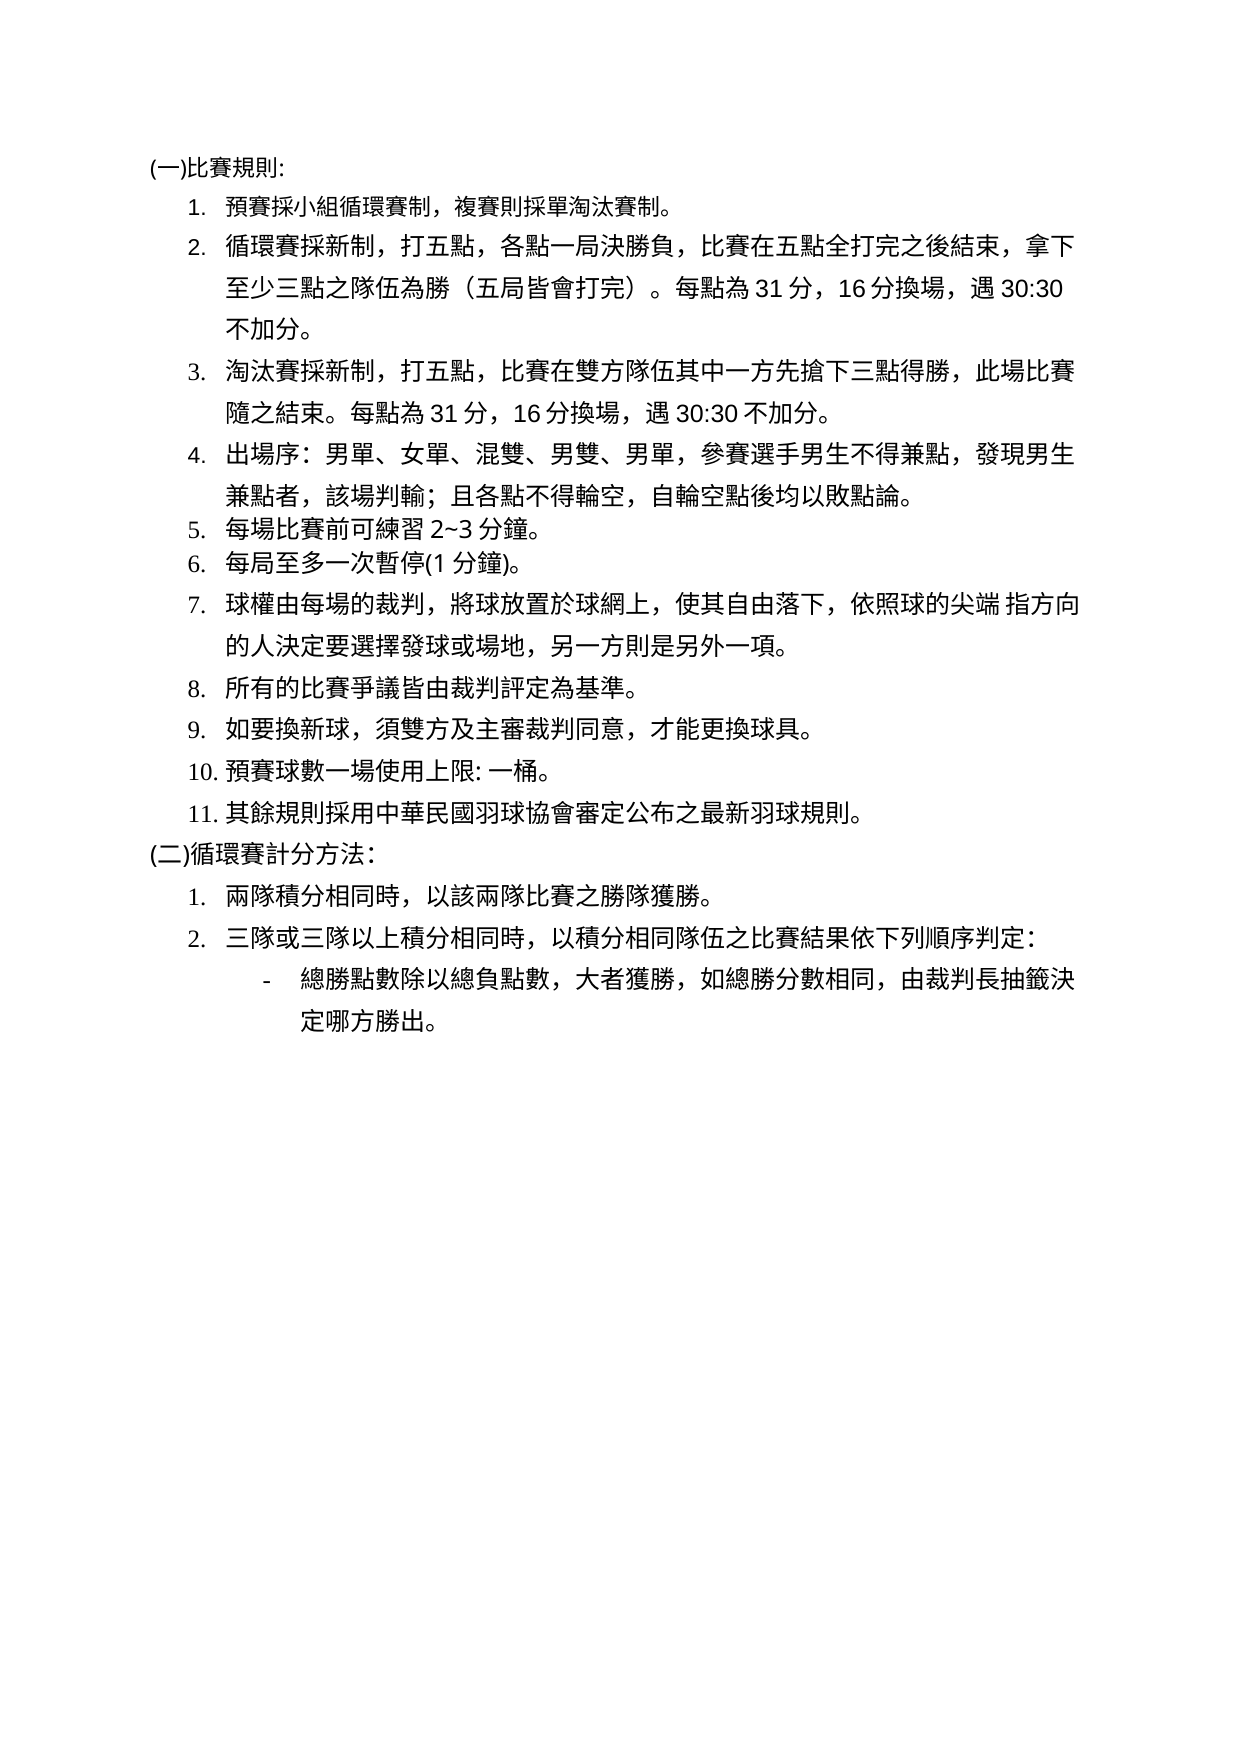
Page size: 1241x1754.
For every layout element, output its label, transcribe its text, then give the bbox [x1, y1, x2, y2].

list 每局至多一次暫停(1分鐘)。 [187, 543, 1090, 579]
list 如要換新球，須雙方及主審裁判同意，才能更換球具。 [187, 710, 1090, 746]
list 兩隊積分相同時，以該兩隊比賽之勝隊獲勝。 [187, 876, 1090, 913]
list 每場比賽前可練習2~3分鐘。 [187, 518, 1031, 543]
list 預賽球數一場使用上限: 一桶。 [187, 751, 1090, 788]
text (二)循環賽計分方法： [150, 835, 1090, 871]
list 三隊或三隊以上積分相同時，以積分相同隊伍之比賽結果依下列順序判定： [187, 918, 1090, 954]
list 其餘規則採用中華民國羽球協會審定公布之最新羽球規則。 [187, 793, 1090, 829]
list 出場序：男單、女單、混雙、男雙、男單，參賽選手男生不得兼點，發現男生兼點者，該場判輸；且各點不得輪空，自輪空點後均以敗點論。 [187, 435, 1090, 513]
list 球權由每場的裁判，將球放置於球網上，使其自由落下，依照球的尖端 指方向的人決定要選擇發球或場地，另一方則是另外一項。 [187, 585, 1090, 663]
list 預賽採小組循環賽制，複賽則採單淘汰賽制。 [187, 188, 1090, 222]
list 總勝點數除以總負點數，大者獲勝，如總勝分數相同，由裁判長抽籤決定哪方勝出。 [262, 960, 1090, 1038]
list 淘汰賽採新制，打五點，比賽在雙方隊伍其中一方先搶下三點得勝，此場比賽隨之結束。每點為31分，16分換場，遇30:30不加分。 [187, 351, 1090, 429]
text (一)比賽規則: [150, 150, 1090, 183]
list 循環賽採新制，打五點，各點一局決勝負，比賽在五點全打完之後結束，拿下至少三點之隊伍為勝（五局皆會打完）。每點為31分，16分換場，遇30:30不加分。 [187, 226, 1090, 346]
list 所有的比賽爭議皆由裁判評定為基準。 [187, 668, 1090, 704]
